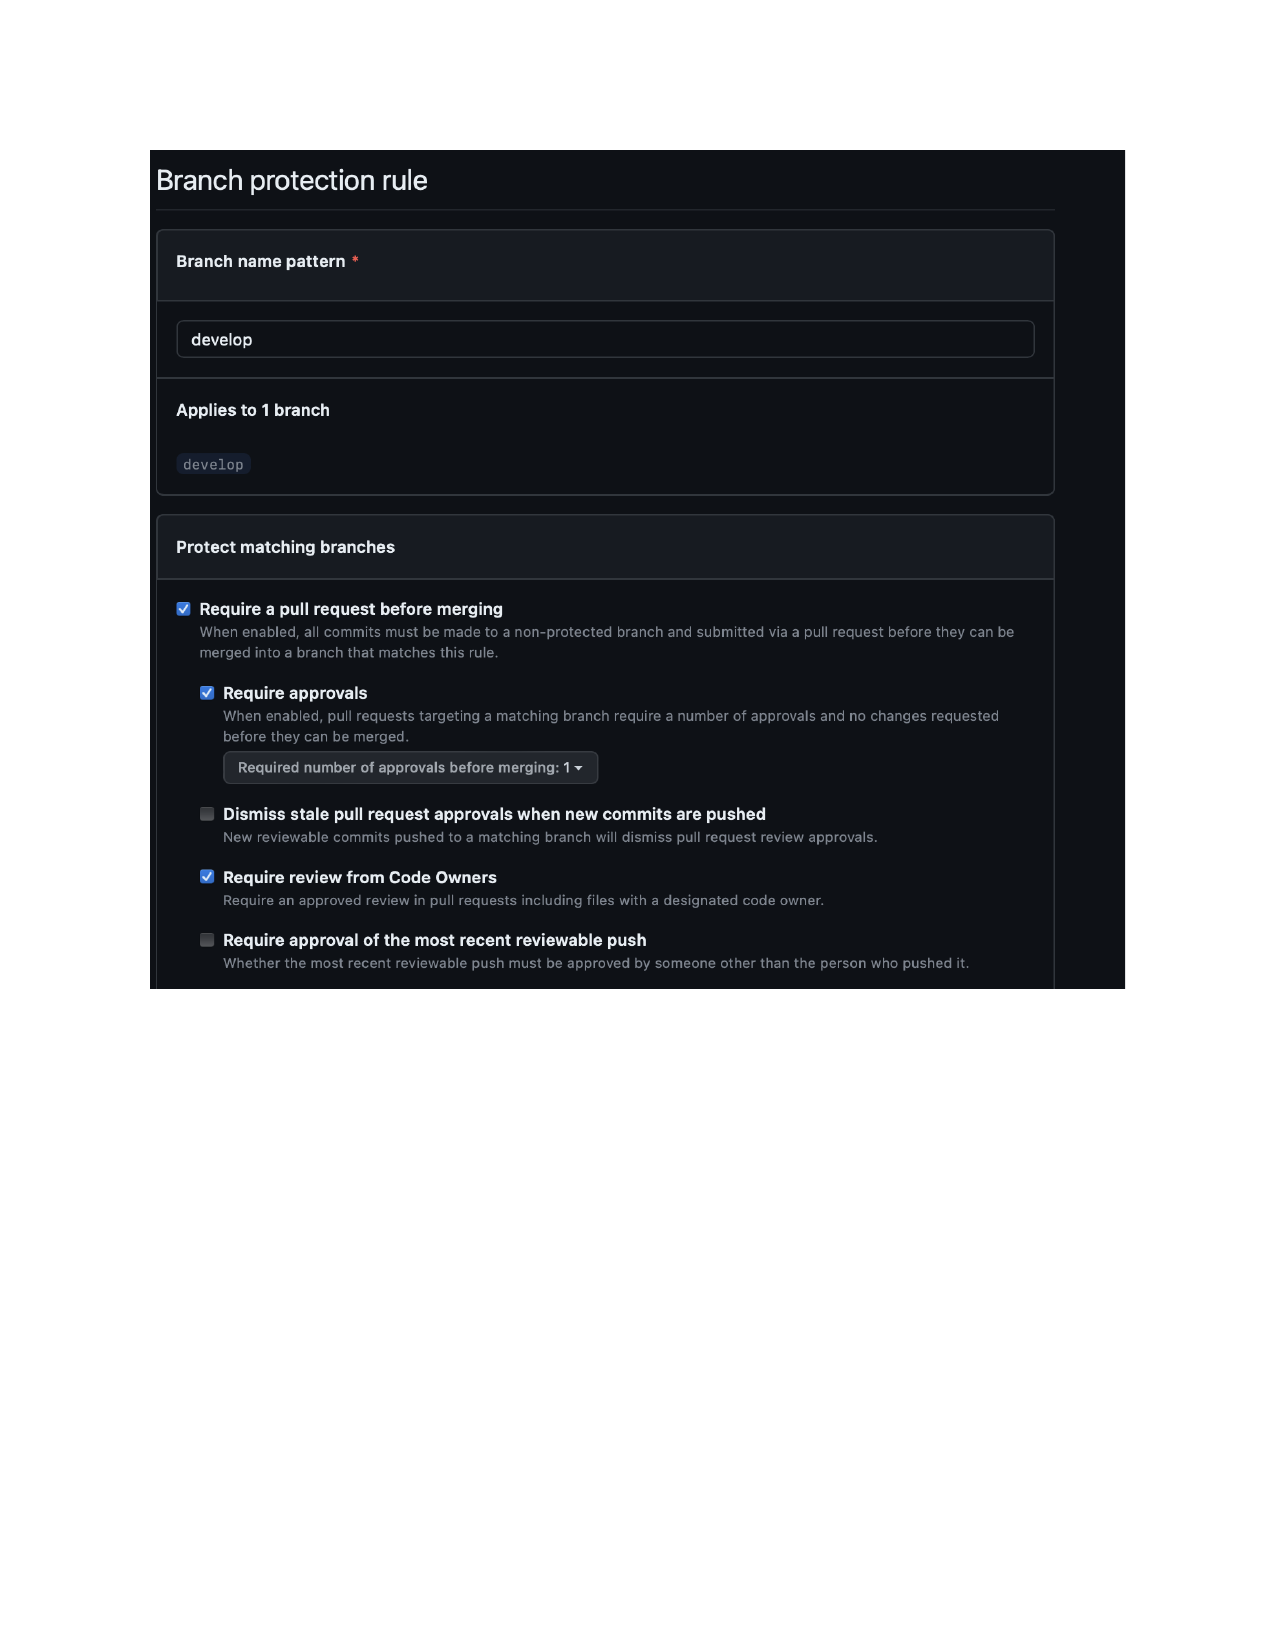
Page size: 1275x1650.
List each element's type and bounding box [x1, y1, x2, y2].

picture [150, 150, 1125, 989]
